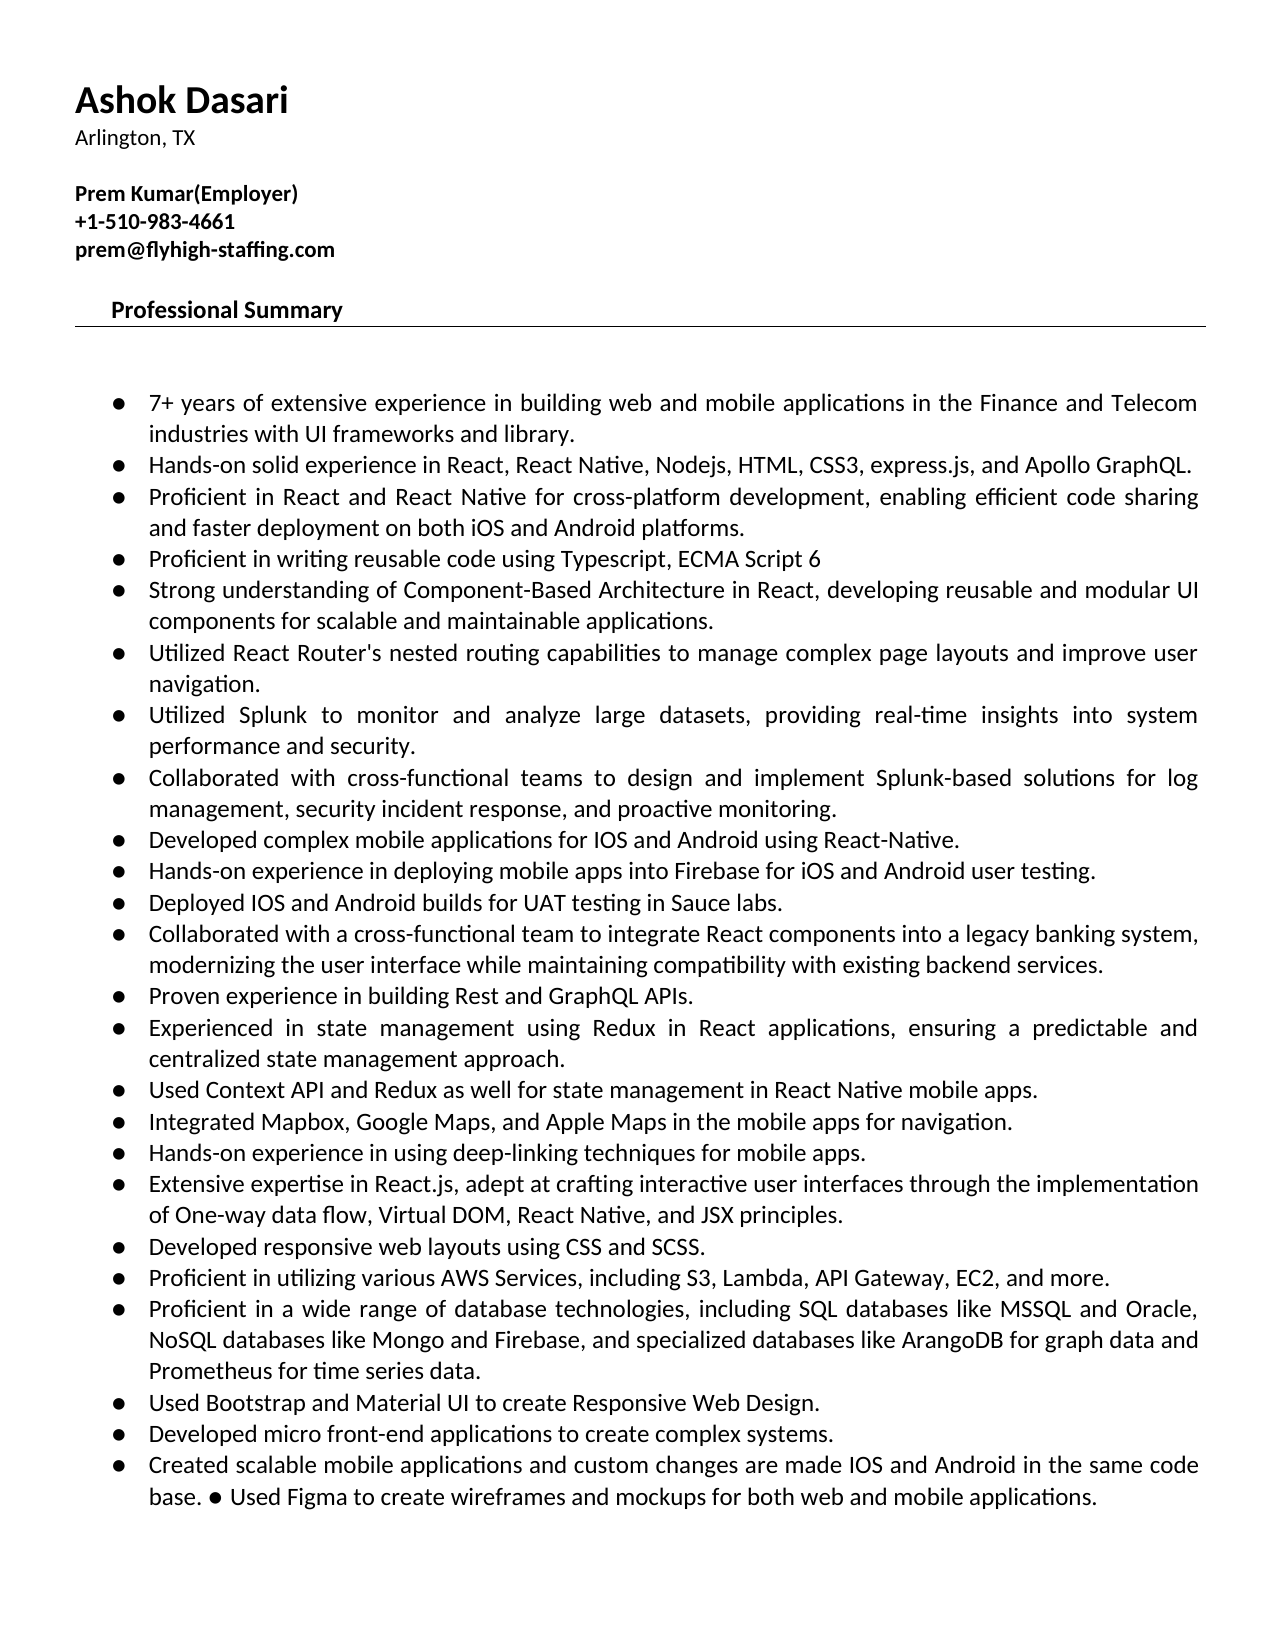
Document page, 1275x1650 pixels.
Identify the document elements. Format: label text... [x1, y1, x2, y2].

list Collaborated with a cross-functional team to integrate React components into a legacy banking system, modernizing the user interface while maintaining compatibility with existing backend services. [111, 918, 1200, 980]
list Hands-on solid experience in React, React Native, Nodejs, HTML, CSS3, express.js, and Apollo GraphQL. [111, 449, 1200, 480]
list Hands-on experience in using deep-linking techniques for mobile apps. [111, 1137, 1200, 1167]
text Arlington, TX [75, 123, 1200, 151]
list Used Context API and Redux as well for state management in React Native mobile apps. [111, 1074, 1200, 1105]
list Utilized Splunk to monitor and analyze large datasets, providing real-time insights into system performance and security. [111, 699, 1200, 761]
list Hands-on experience in deploying mobile apps into Firebase for iOS and Android user testing. [111, 855, 1200, 886]
list Experienced in state management using Redux in React applications, ensuring a predictable and centralized state management approach. [111, 1012, 1200, 1073]
list Proficient in utilizing various AWS Services, including S3, Lambda, API Gateway, EC2, and more. [111, 1262, 1200, 1293]
text +1-510-983-4661 [75, 207, 1200, 235]
list Developed micro front-end applications to create complex systems. [111, 1418, 1200, 1449]
list Integrated Mapbox, Google Maps, and Apple Maps in the mobile apps for navigation. [111, 1106, 1200, 1136]
list Deployed IOS and Android builds for UAT testing in Sauce labs. [111, 887, 1200, 917]
list Utilized React Router's nested routing capabilities to manage complex page layouts and improve user navigation. [111, 637, 1200, 698]
text Professional Summary [111, 294, 1200, 324]
list 7+ years of extensive experience in building web and mobile applications in the Finance and Telecom industries with UI frameworks and library. [111, 387, 1200, 448]
list Created scalable mobile applications and custom changes are made IOS and Android in the same code base. ● Used Figma to create wireframes and mockups for both web and mobile applications. [111, 1449, 1200, 1511]
list Proven experience in building Rest and GraphQL APIs. [111, 981, 1200, 1011]
list Developed responsive web layouts using CSS and SCSS. [111, 1231, 1200, 1261]
text prem@flyhigh-staffing.com [75, 235, 1200, 263]
list Proficient in React and React Native for cross-platform development, enabling efficient code sharing and faster deployment on both iOS and Android platforms. [111, 481, 1200, 542]
text Prem Kumar(Employer) [75, 179, 1200, 207]
text Ashok Dasari [75, 75, 1200, 123]
list Proficient in a wide range of database technologies, including SQL databases like MSSQL and Oracle, NoSQL databases like Mongo and Firebase, and specialized databases like ArangoDB for graph data and Prometheus for time series data. [111, 1293, 1200, 1386]
list Proficient in writing reusable code using Typescript, ECMA Script 6 [111, 543, 1200, 574]
list Strong understanding of Component-Based Architecture in React, developing reusable and modular UI components for scalable and maintainable applications. [111, 574, 1200, 636]
list Extensive expertise in React.js, adept at crafting interactive user interfaces through the implementation of One-way data flow, Virtual DOM, React Native, and JSX principles. [111, 1168, 1200, 1230]
list Developed complex mobile applications for IOS and Android using React-Native. [111, 824, 1200, 854]
list Collaborated with cross-functional teams to design and implement Splunk-based solutions for log management, security incident response, and proactive monitoring. [111, 762, 1200, 823]
list Used Bootstrap and Material UI to create Responsive Web Design. [111, 1387, 1200, 1417]
